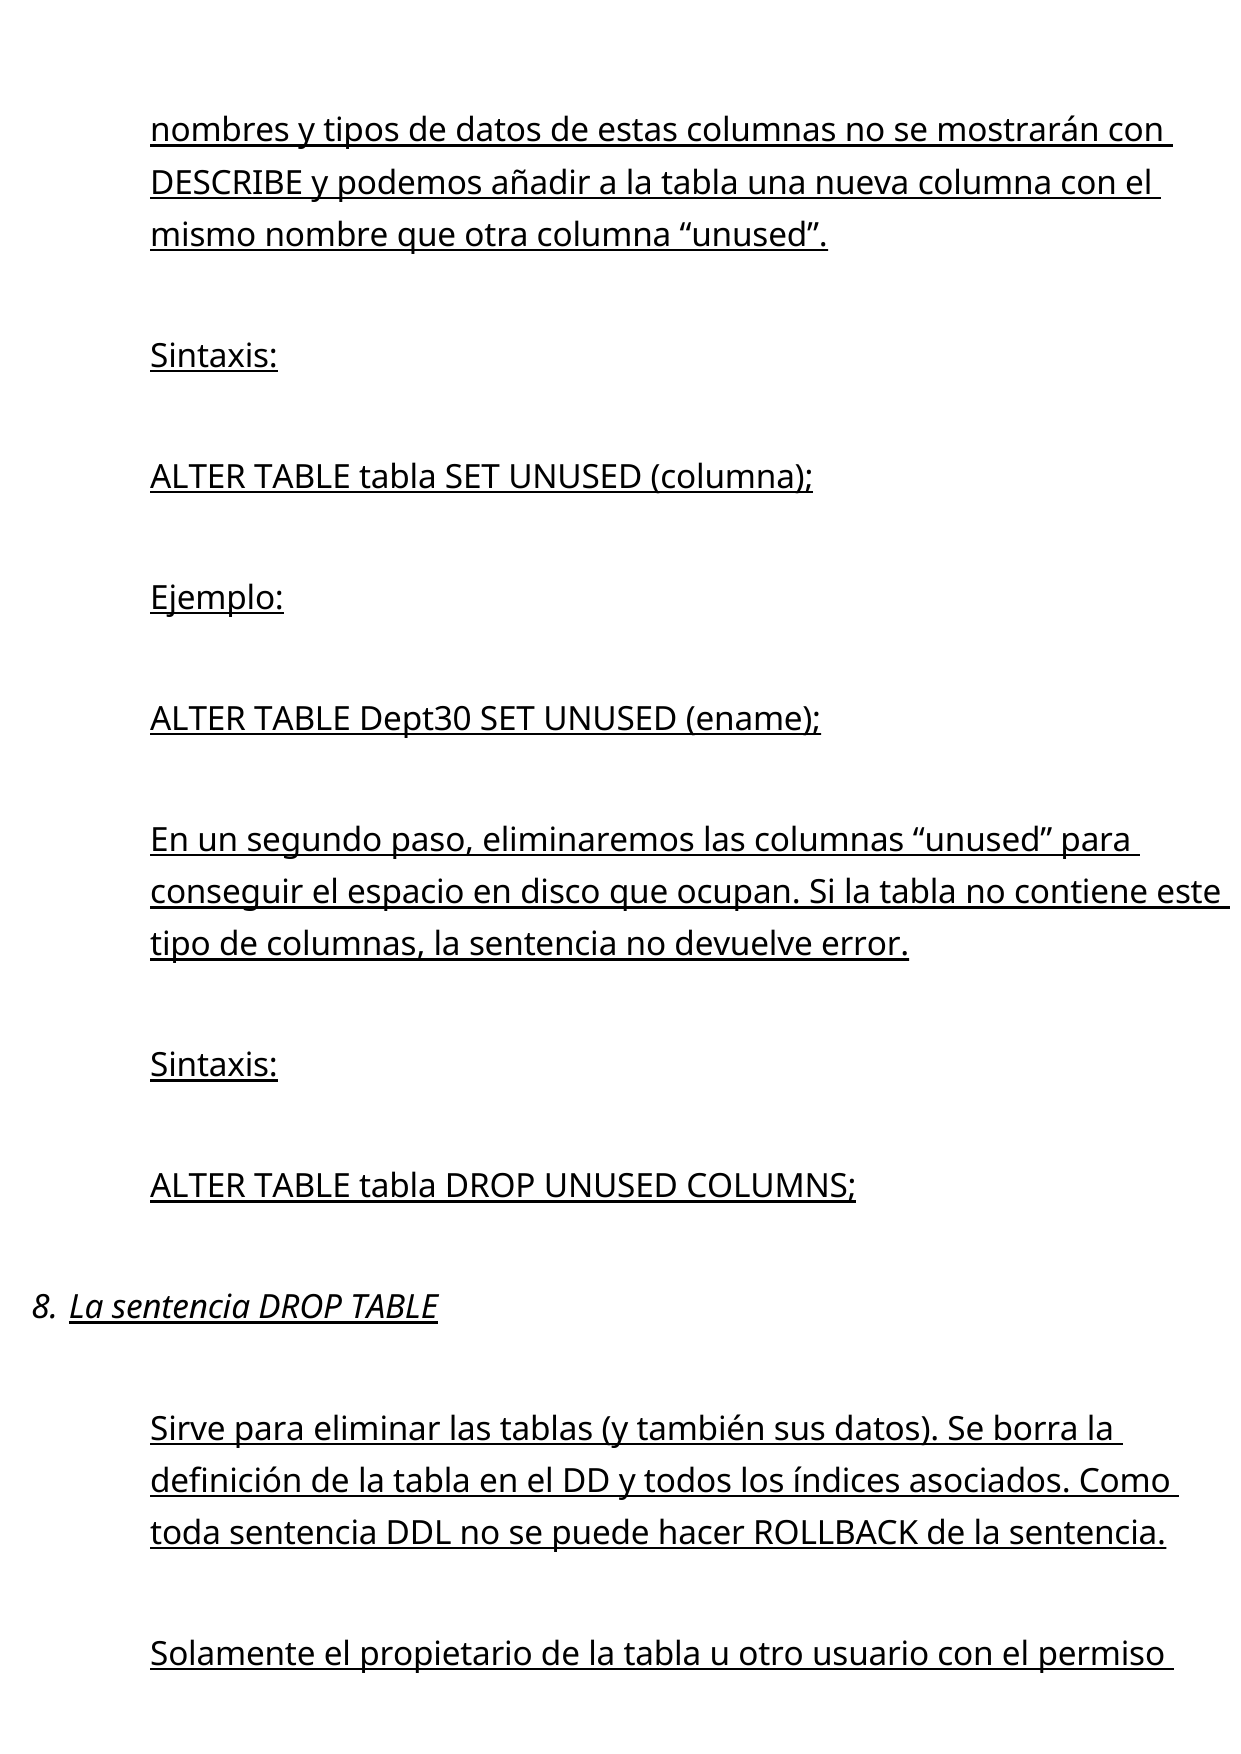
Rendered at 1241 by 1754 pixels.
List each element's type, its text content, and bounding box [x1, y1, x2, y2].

subtitle Sintaxis: [150, 332, 1240, 377]
subtitle Ejemplo: [150, 574, 1240, 619]
subtitle ALTER TABLE tabla DROP UNUSED COLUMNS; [150, 1162, 1240, 1208]
subtitle Sirve para eliminar las tablas (y también sus datos). Se borra la definición de la tabla en el DD y todos los índices asociados. Como toda sentencia DDL no se puede hacer ROLLBACK de la sentencia. [150, 1404, 1240, 1554]
subtitle En un segundo paso, eliminaremos las columnas “unused” para conseguir el espacio en disco que ocupan. Si la tabla no contiene este tipo de columnas, la sentencia no devuelve error. [150, 816, 1240, 966]
subtitle ALTER TABLE Dept30 SET UNUSED (ename); [150, 695, 1240, 740]
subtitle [150, 106, 1240, 256]
subtitle La sentencia DROP TABLE [31, 1283, 1240, 1329]
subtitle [150, 1630, 1240, 1675]
subtitle Sintaxis: [150, 1041, 1240, 1087]
subtitle ALTER TABLE tabla SET UNUSED (columna); [150, 453, 1240, 498]
